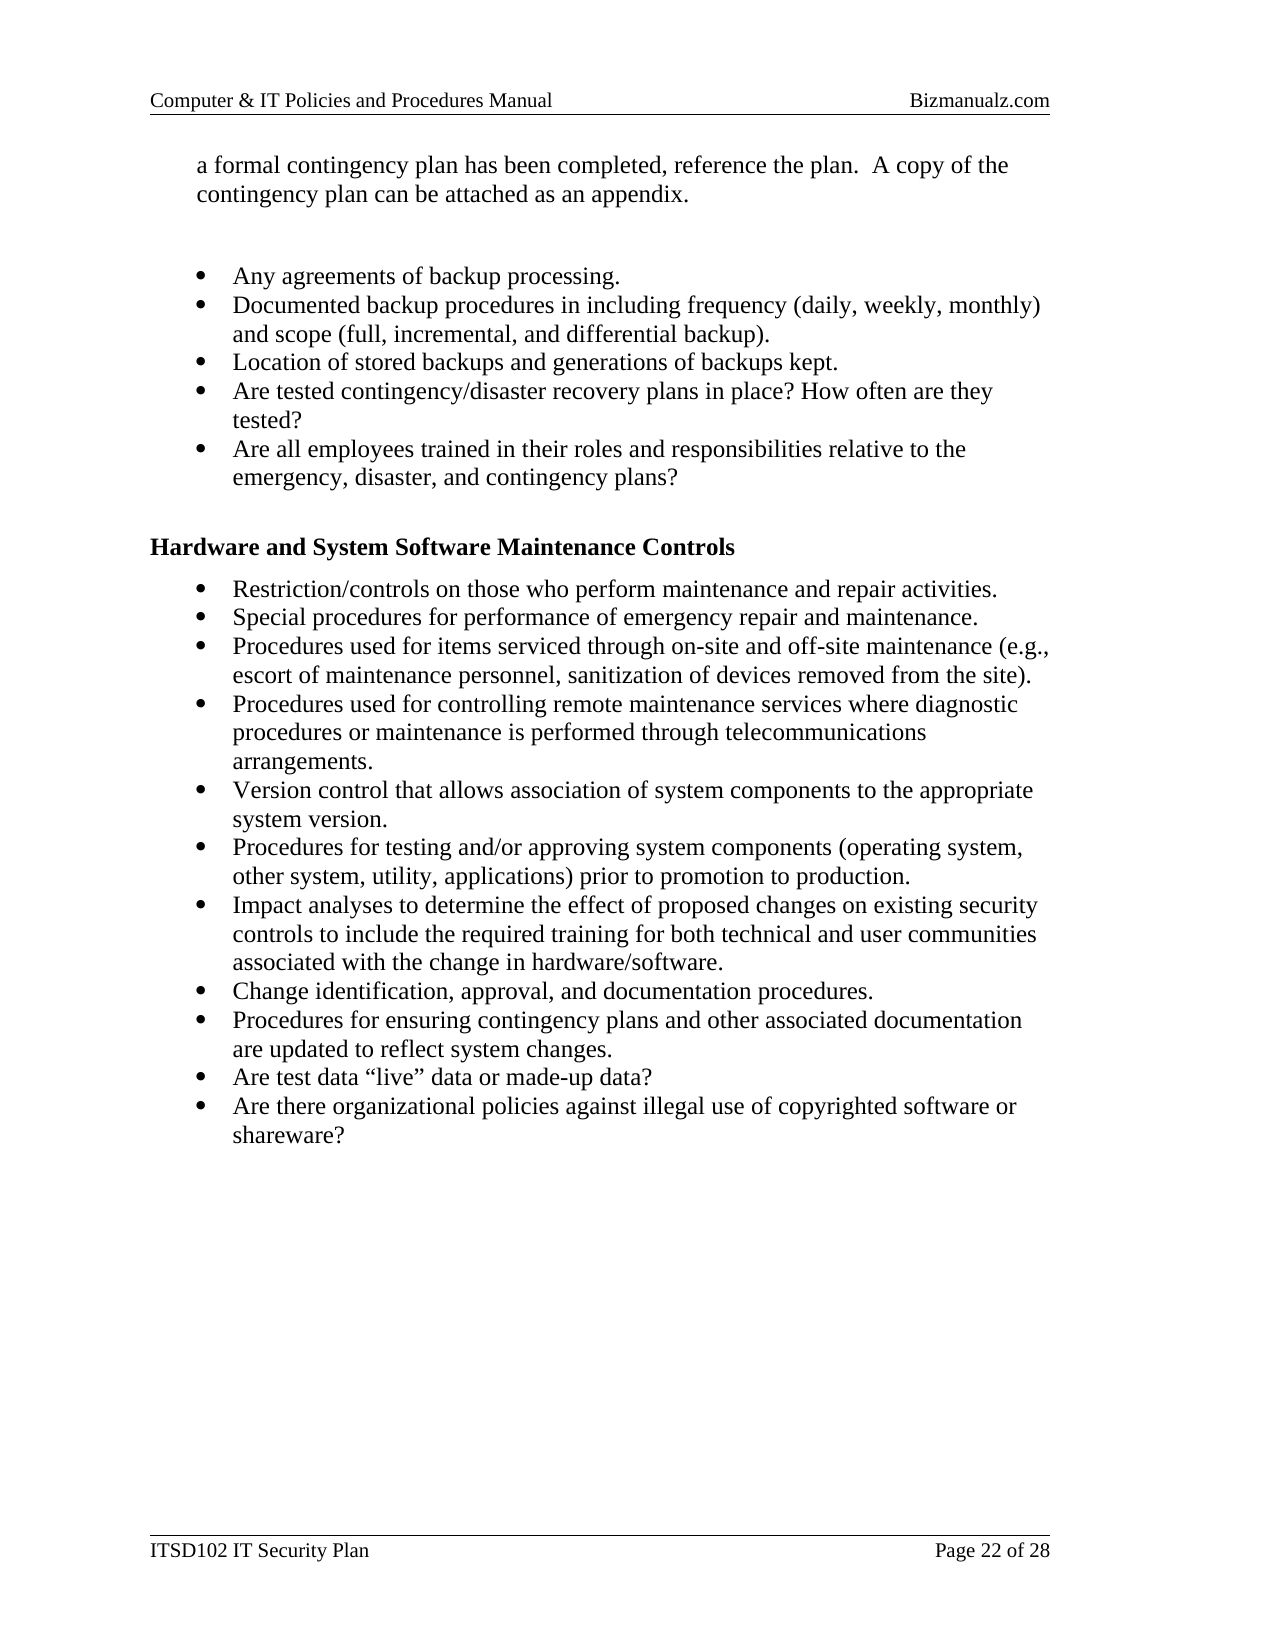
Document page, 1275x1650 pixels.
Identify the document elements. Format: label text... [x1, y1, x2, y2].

list Any agreements of backup processing. [196, 261, 1050, 290]
list Are all employees trained in their roles and responsibilities relative to the emergency, disaster, and contingency plans? [196, 434, 1050, 491]
text Hardware and System Software Maintenance Controls [150, 532, 1050, 561]
list Special procedures for performance of emergency repair and maintenance. [196, 602, 1050, 631]
list Are test data “live” data or made-up data? [196, 1062, 1050, 1091]
list Location of stored backups and generations of backups kept. [196, 347, 1050, 376]
list Procedures used for controlling remote maintenance services where diagnostic procedures or maintenance is performed through telecommunications arrangements. [196, 689, 1050, 775]
list Procedures for testing and/or approving system components (operating system, other system, utility, applications) prior to promotion to production. [196, 832, 1050, 890]
list Version control that allows association of system components to the appropriate system version. [196, 775, 1050, 832]
list Impact analyses to determine the effect of proposed changes on existing security controls to include the required training for both technical and user communities associated with the change in hardware/software. [196, 890, 1050, 976]
list Change identification, approval, and documentation procedures. [196, 976, 1050, 1005]
list Documented backup procedures in including frequency (daily, weekly, monthly) and scope (full, incremental, and differential backup). [196, 290, 1050, 347]
list Restriction/controls on those who perform maintenance and repair activities. [196, 574, 1050, 602]
list Are there organizational policies against illegal use of copyrighted software or shareware? [196, 1091, 1050, 1149]
list Procedures for ensuring contingency plans and other associated documentation are updated to reflect system changes. [196, 1005, 1050, 1062]
list Procedures used for items serviced through on-site and off-site maintenance (e.g., escort of maintenance personnel, sanitization of devices removed from the site). [196, 631, 1050, 689]
list Are tested contingency/disaster recovery plans in place? How often are they tested? [196, 376, 1050, 434]
